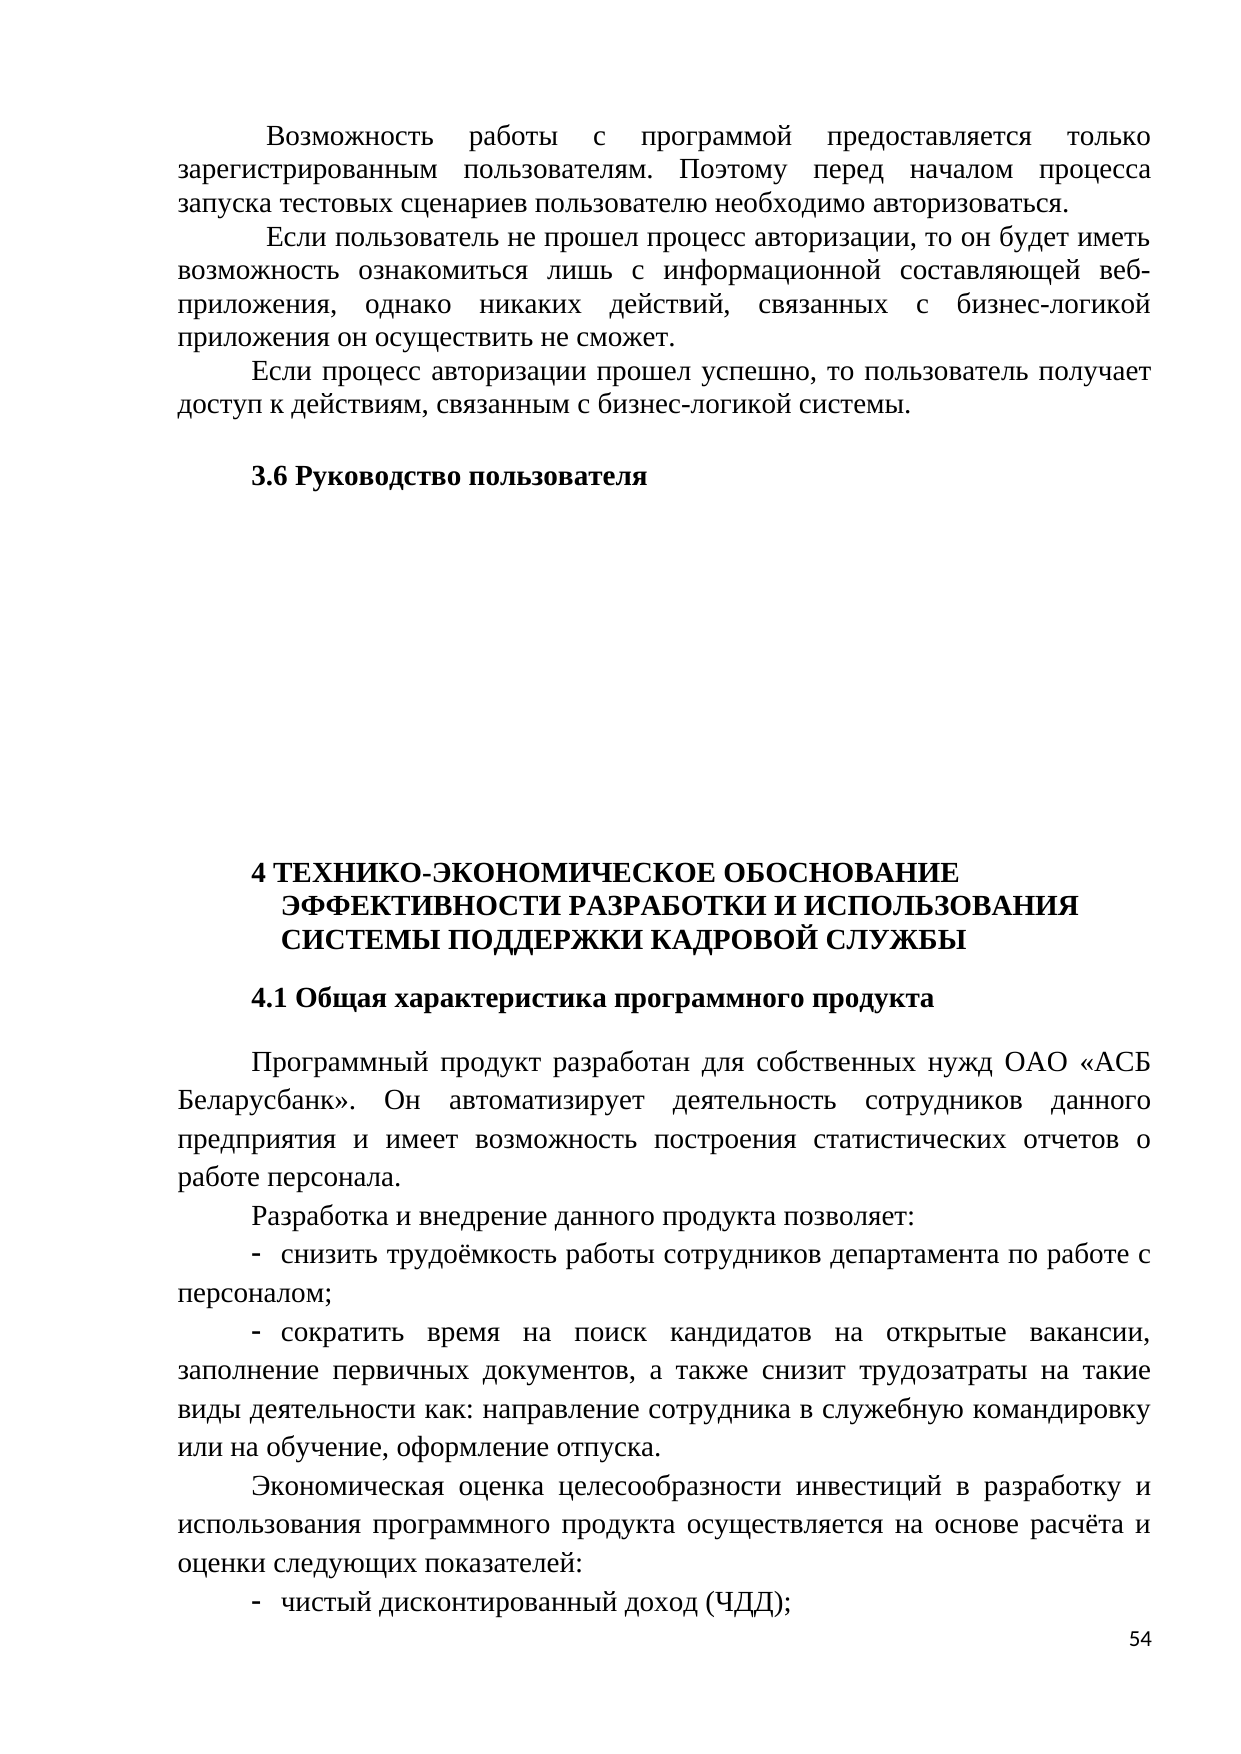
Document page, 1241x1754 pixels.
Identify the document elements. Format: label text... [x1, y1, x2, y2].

text Если пользователь не прошел процесс авторизации, то он будет иметь возможность ознакомиться лишь с информационной составляющей веб-приложения, однако никаких действий, связанных с бизнес-логикой приложения он осуществить не сможет. [177, 219, 1152, 353]
list чистый дисконтированный доход (ЧДД); [177, 1584, 1152, 1617]
text 4.1 Общая характеристика программного продукта [177, 980, 1152, 1014]
text 4 ТЕХНИКО-ЭКОНОМИЧЕСКОЕ ОБОСНОВАНИЕ ЭФФЕКТИВНОСТИ РАЗРАБОТКИ И ИСПОЛЬЗОВАНИЯ СИСТЕМЫ ПОДДЕРЖКИ КАДРОВОЙ СЛУЖБЫ [251, 855, 1152, 955]
text Экономическая оценка целесообразности инвестиций в разработку и использования программного продукта осуществляется на основе расчёта и оценки следующих показателей: [177, 1468, 1152, 1579]
text Возможность работы с программой предоставляется только зарегистрированным пользователям. Поэтому перед началом процесса запуска тестовых сценариев пользователю необходимо авторизоваться. [177, 118, 1152, 219]
list сократить время на поиск кандидатов на открытые вакансии, заполнение первичных документов, а также снизит трудозатраты на такие виды деятельности как: направление сотрудника в служебную командировку или на обучение, оформление отпуска. [177, 1314, 1152, 1463]
text Программный продукт разработан для собственных нужд ОАО «АСБ Беларусбанк». Он автоматизирует деятельность сотрудников данного предприятия и имеет возможность построения статистических отчетов о работе персонала. [177, 1044, 1152, 1193]
text Если процесс авторизации прошел успешно, то пользователь получает доступ к действиям, связанным с бизнес-логикой системы. [177, 353, 1152, 420]
text Разработка и внедрение данного продукта позволяет: [177, 1198, 1152, 1232]
subtitle 3.6 Руководство пользователя [251, 458, 1152, 491]
list снизить трудоёмкость работы сотрудников департамента по работе с персоналом; [177, 1237, 1152, 1309]
